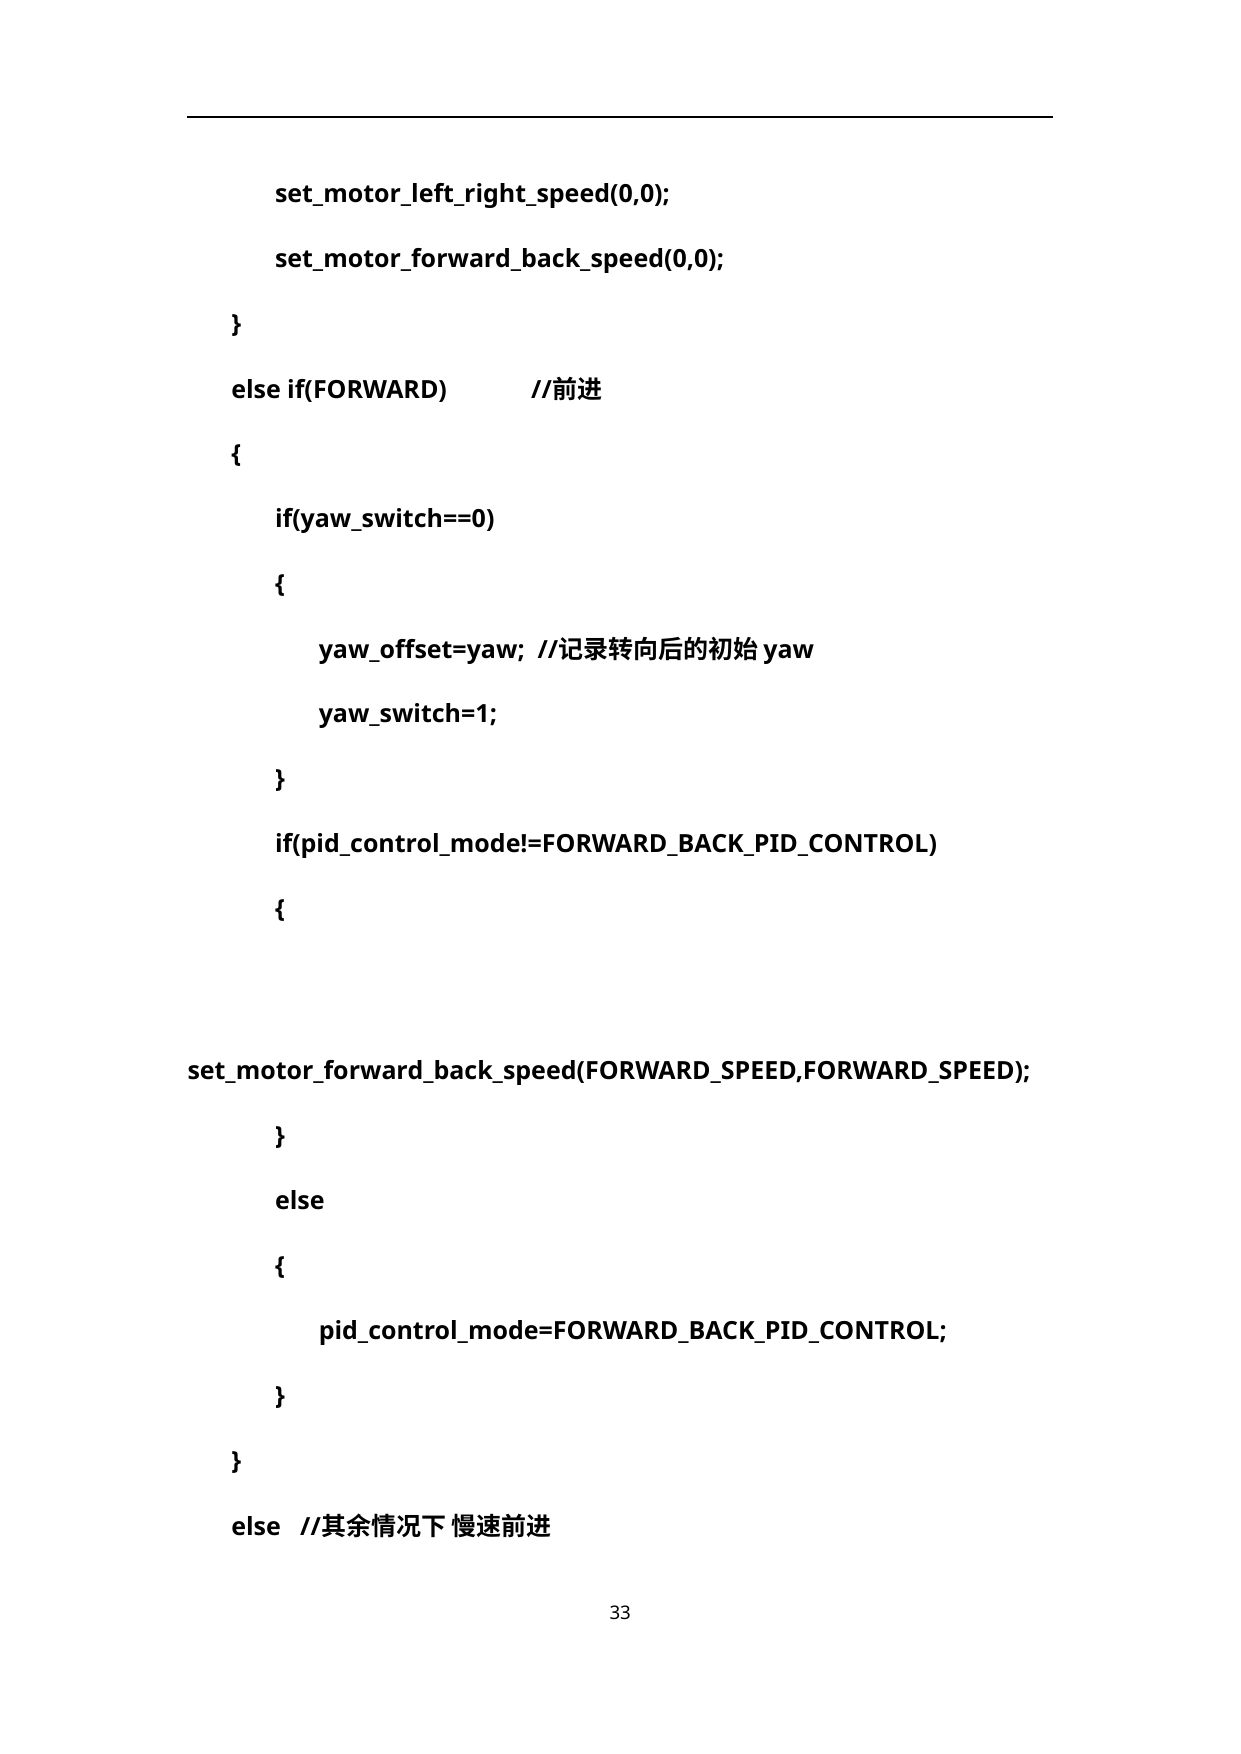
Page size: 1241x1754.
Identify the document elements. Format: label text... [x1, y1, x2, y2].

text { [187, 420, 1053, 485]
text yaw_switch=1; [187, 680, 1053, 745]
text else //其余情况下 慢速前进 [187, 1492, 1053, 1557]
text set_motor_left_right_speed(0,0); [187, 160, 1053, 225]
text set_motor_forward_back_speed(0,0); [187, 225, 1053, 290]
text { [187, 1232, 1053, 1297]
text set_motor_forward_back_speed(FORWARD_SPEED,FORWARD_SPEED); [187, 940, 1053, 1102]
text else [187, 1167, 1053, 1232]
text } [187, 1102, 1053, 1167]
text yaw_offset=yaw; //记录转向后的初始yaw [187, 615, 1053, 680]
text } [187, 290, 1053, 355]
text } [187, 1427, 1053, 1492]
text } [187, 745, 1053, 810]
text pid_control_mode=FORWARD_BACK_PID_CONTROL; [187, 1297, 1053, 1362]
text else if(FORWARD) //前进 [187, 355, 1053, 420]
text { [187, 875, 1053, 940]
text if(yaw_switch==0) [187, 485, 1053, 550]
text if(pid_control_mode!=FORWARD_BACK_PID_CONTROL) [187, 810, 1053, 875]
text } [187, 1362, 1053, 1427]
text { [187, 550, 1053, 615]
